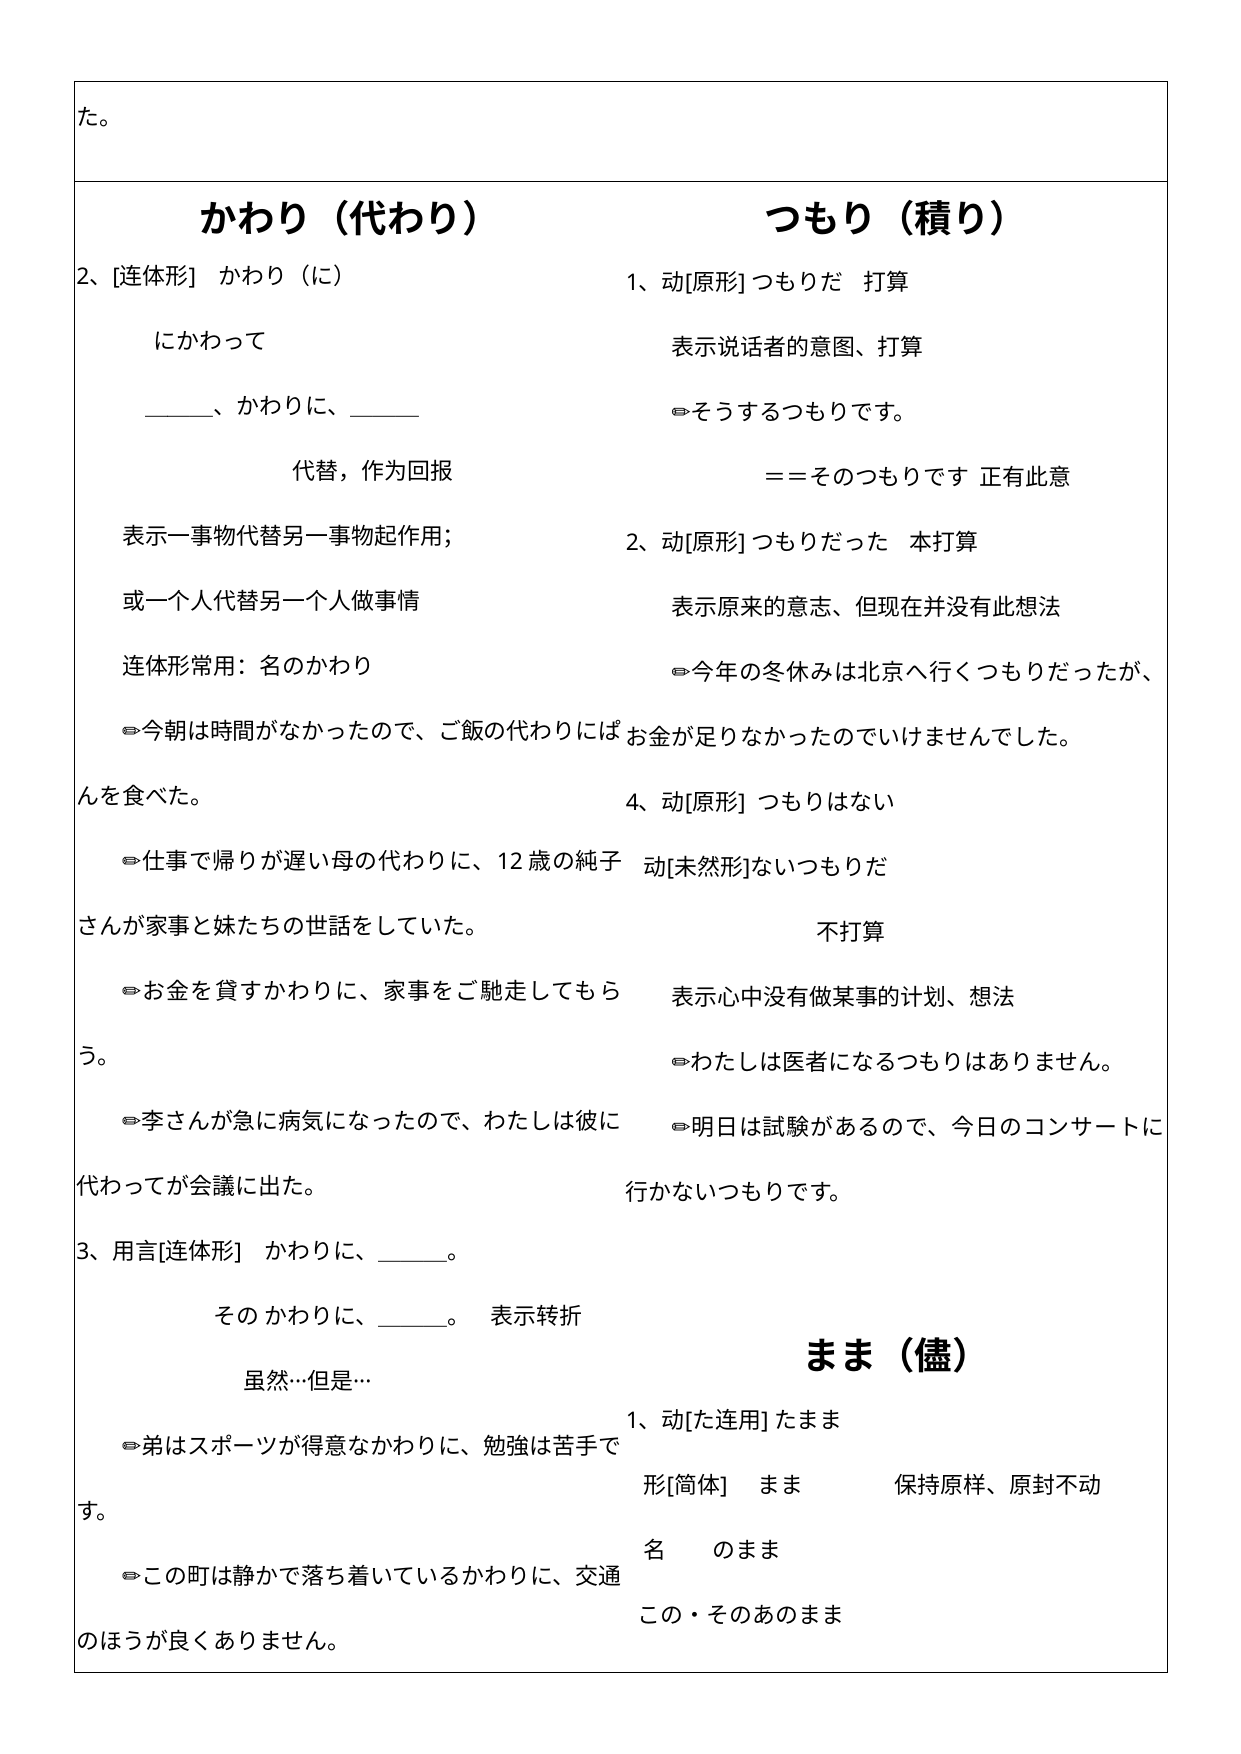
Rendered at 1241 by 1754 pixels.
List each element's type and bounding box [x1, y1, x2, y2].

table_cell [624, 82, 1167, 181]
table_cell [75, 182, 624, 1672]
table_cell [75, 82, 624, 181]
table_cell [624, 182, 1167, 1672]
